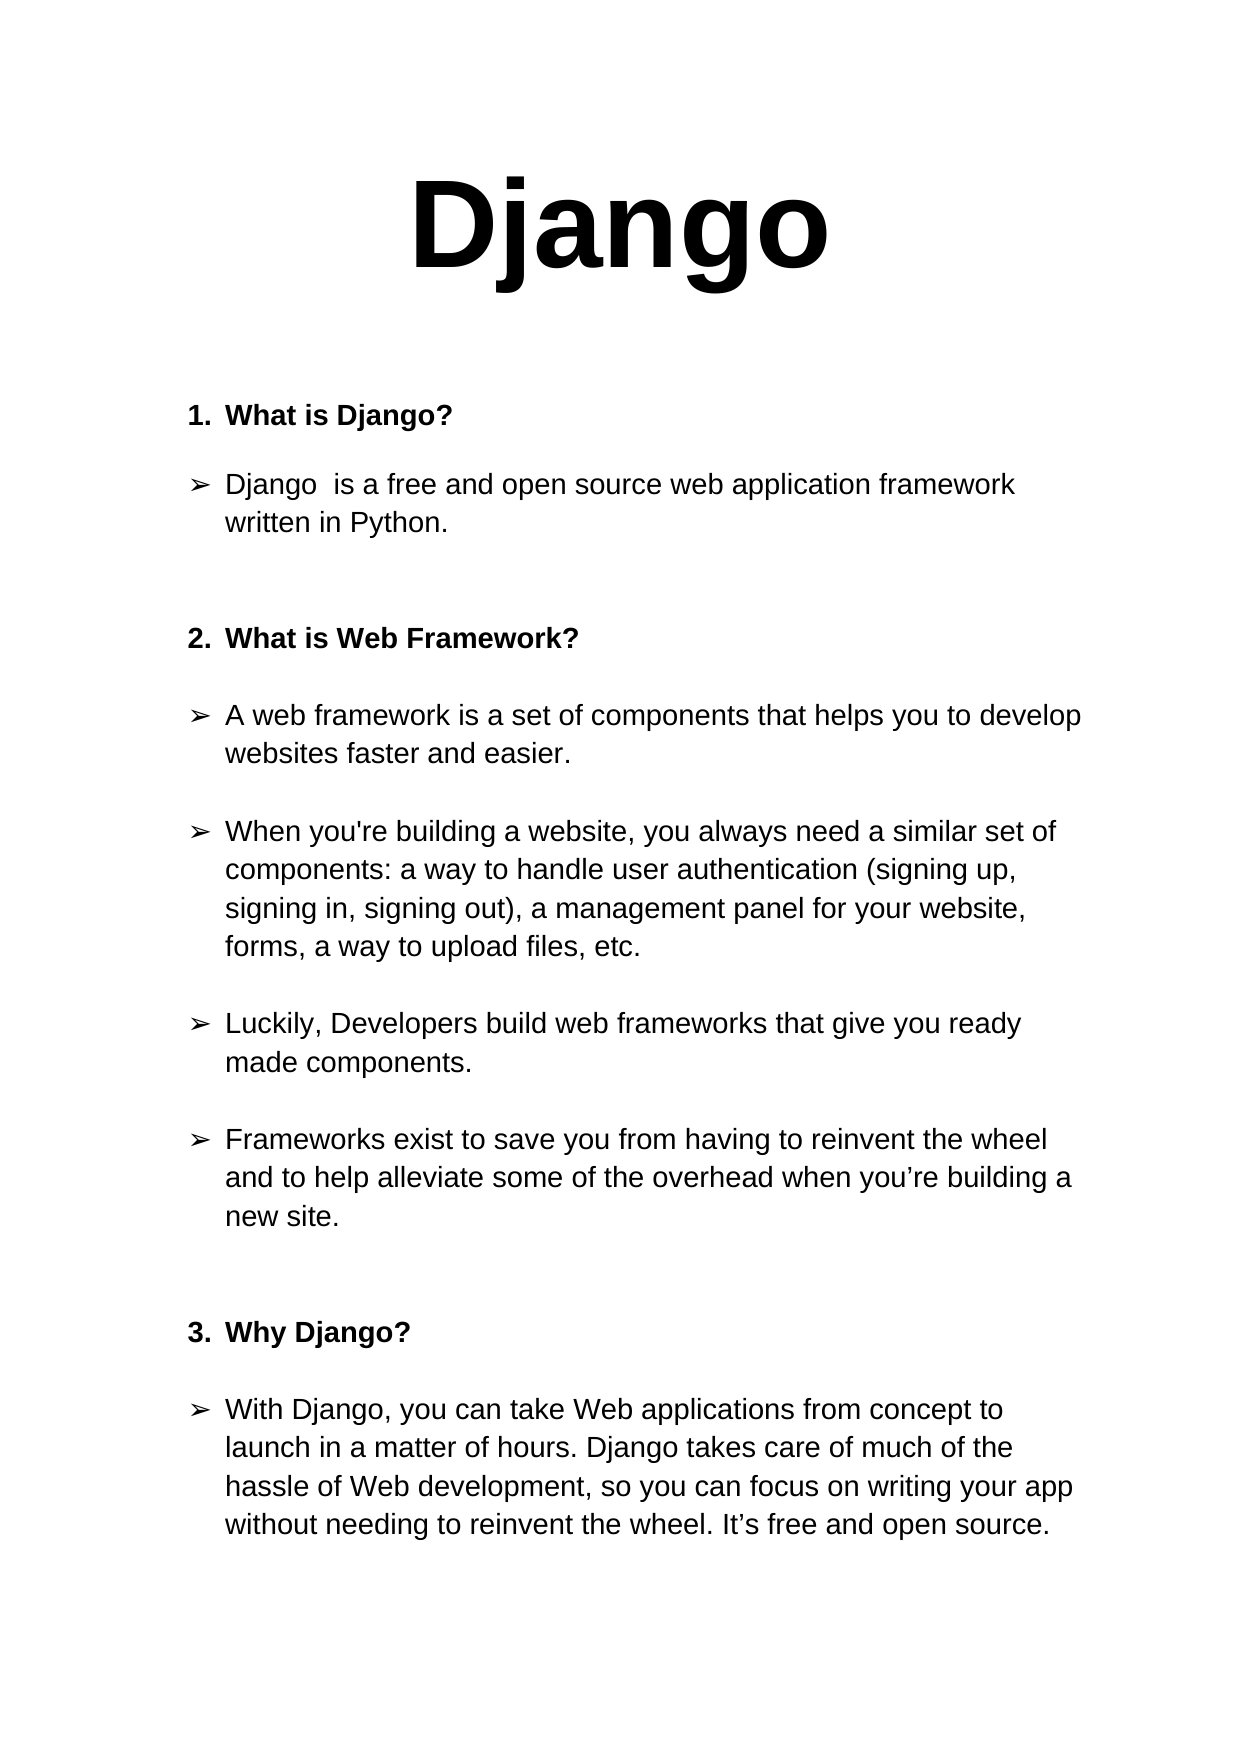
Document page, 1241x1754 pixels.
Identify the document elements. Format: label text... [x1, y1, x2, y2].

text Django [150, 150, 1090, 294]
list When you're building a website, you always need a similar set of components: a way to handle user authentication (signing up, signing in, signing out), a management panel for your website, forms, a way to upload files, etc. [187, 814, 1090, 963]
list Django is a free and open source web application framework written in Python. [187, 467, 1090, 539]
list A web framework is a set of components that helps you to develop websites faster and easier. [187, 698, 1090, 770]
list With Django, you can take Web applications from concept to launch in a matter of hours. Django takes care of much of the hassle of Web development, so you can focus on writing your app without needing to reinvent the wheel. It’s free and open source. [187, 1392, 1090, 1541]
list Why Django? [187, 1315, 1090, 1348]
list Luckily, Developers build web frameworks that give you ready made components. [187, 1006, 1090, 1078]
list What is Django? [187, 398, 1090, 432]
list What is Web Framework? [187, 621, 1090, 654]
list Frameworks exist to save you from having to reinvent the wheel and to help alleviate some of the overhead when you’re building a new site. [187, 1122, 1090, 1233]
